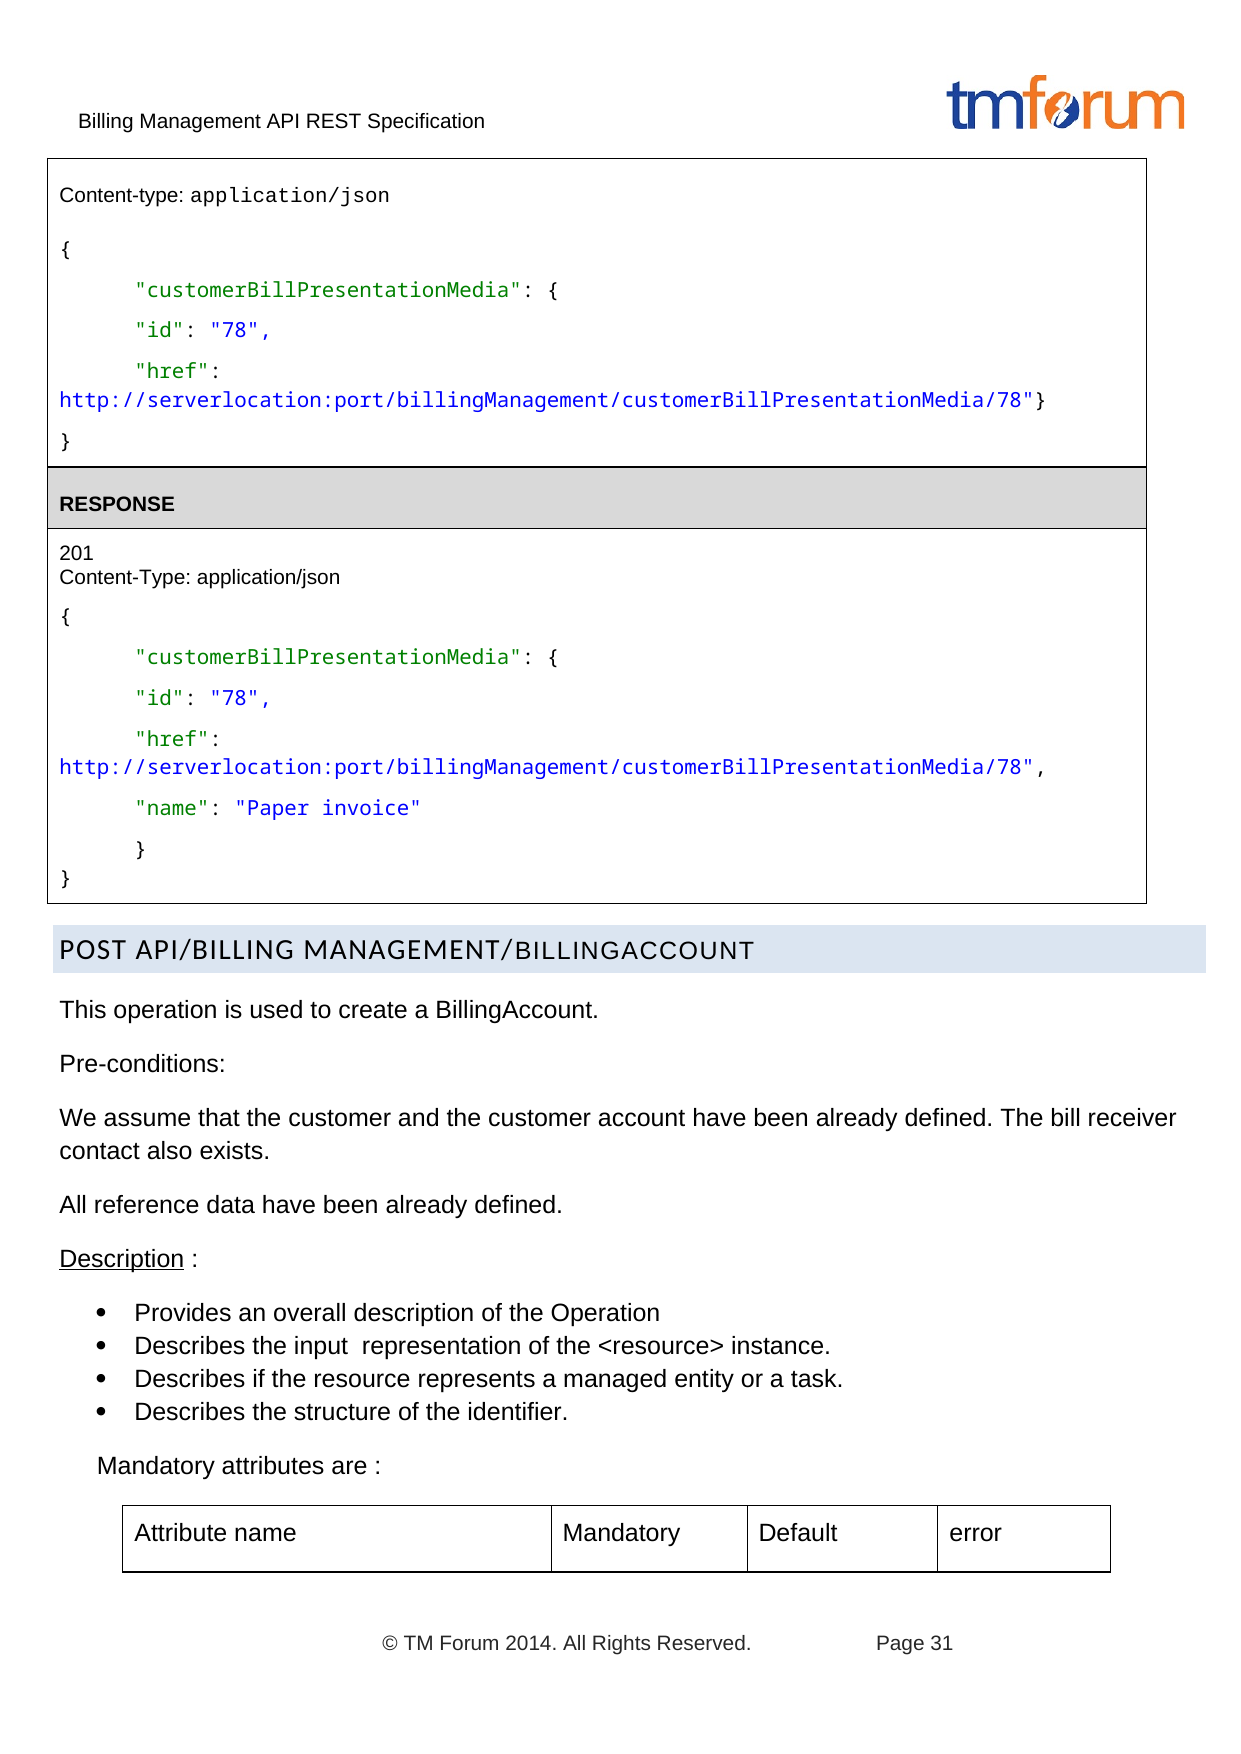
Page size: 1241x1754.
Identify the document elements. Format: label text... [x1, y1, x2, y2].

table_header Default [748, 1506, 937, 1571]
list Describes the input representation of the <resource> instance. [97, 1331, 1200, 1359]
table_cell RESPONSE [48, 468, 1146, 528]
text Pre-conditions: [59, 1049, 1200, 1078]
list Describes if the resource represents a managed entity or a task. [97, 1364, 1200, 1393]
table_header error [938, 1506, 1110, 1571]
text Mandatory attributes are : [97, 1451, 1200, 1479]
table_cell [48, 159, 1146, 466]
text We assume that the customer and the customer account have been already defined. The bill receiver contact also exists. [59, 1103, 1200, 1165]
picture [946, 75, 1185, 129]
table_header Attribute name [123, 1506, 551, 1571]
text All reference data have been already defined. [59, 1190, 1200, 1218]
table_cell 201 Content-Type: application/json { "customerBillPresentationMedia": { "id": "78", "href": http://serverlocation:port/billingManagement/customerBillPresentationMedia/78", "name": "Paper invoice" } } [48, 529, 1146, 903]
list Provides an overall description of the Operation [97, 1297, 1200, 1326]
table_header Mandatory [552, 1506, 747, 1571]
subtitle POST API/bILLING Management/BillingAccount [59, 931, 1200, 967]
list Describes the structure of the identifier. [97, 1397, 1200, 1426]
text This operation is used to create a BillingAccount. [59, 995, 1200, 1024]
text Description : [59, 1244, 1200, 1272]
